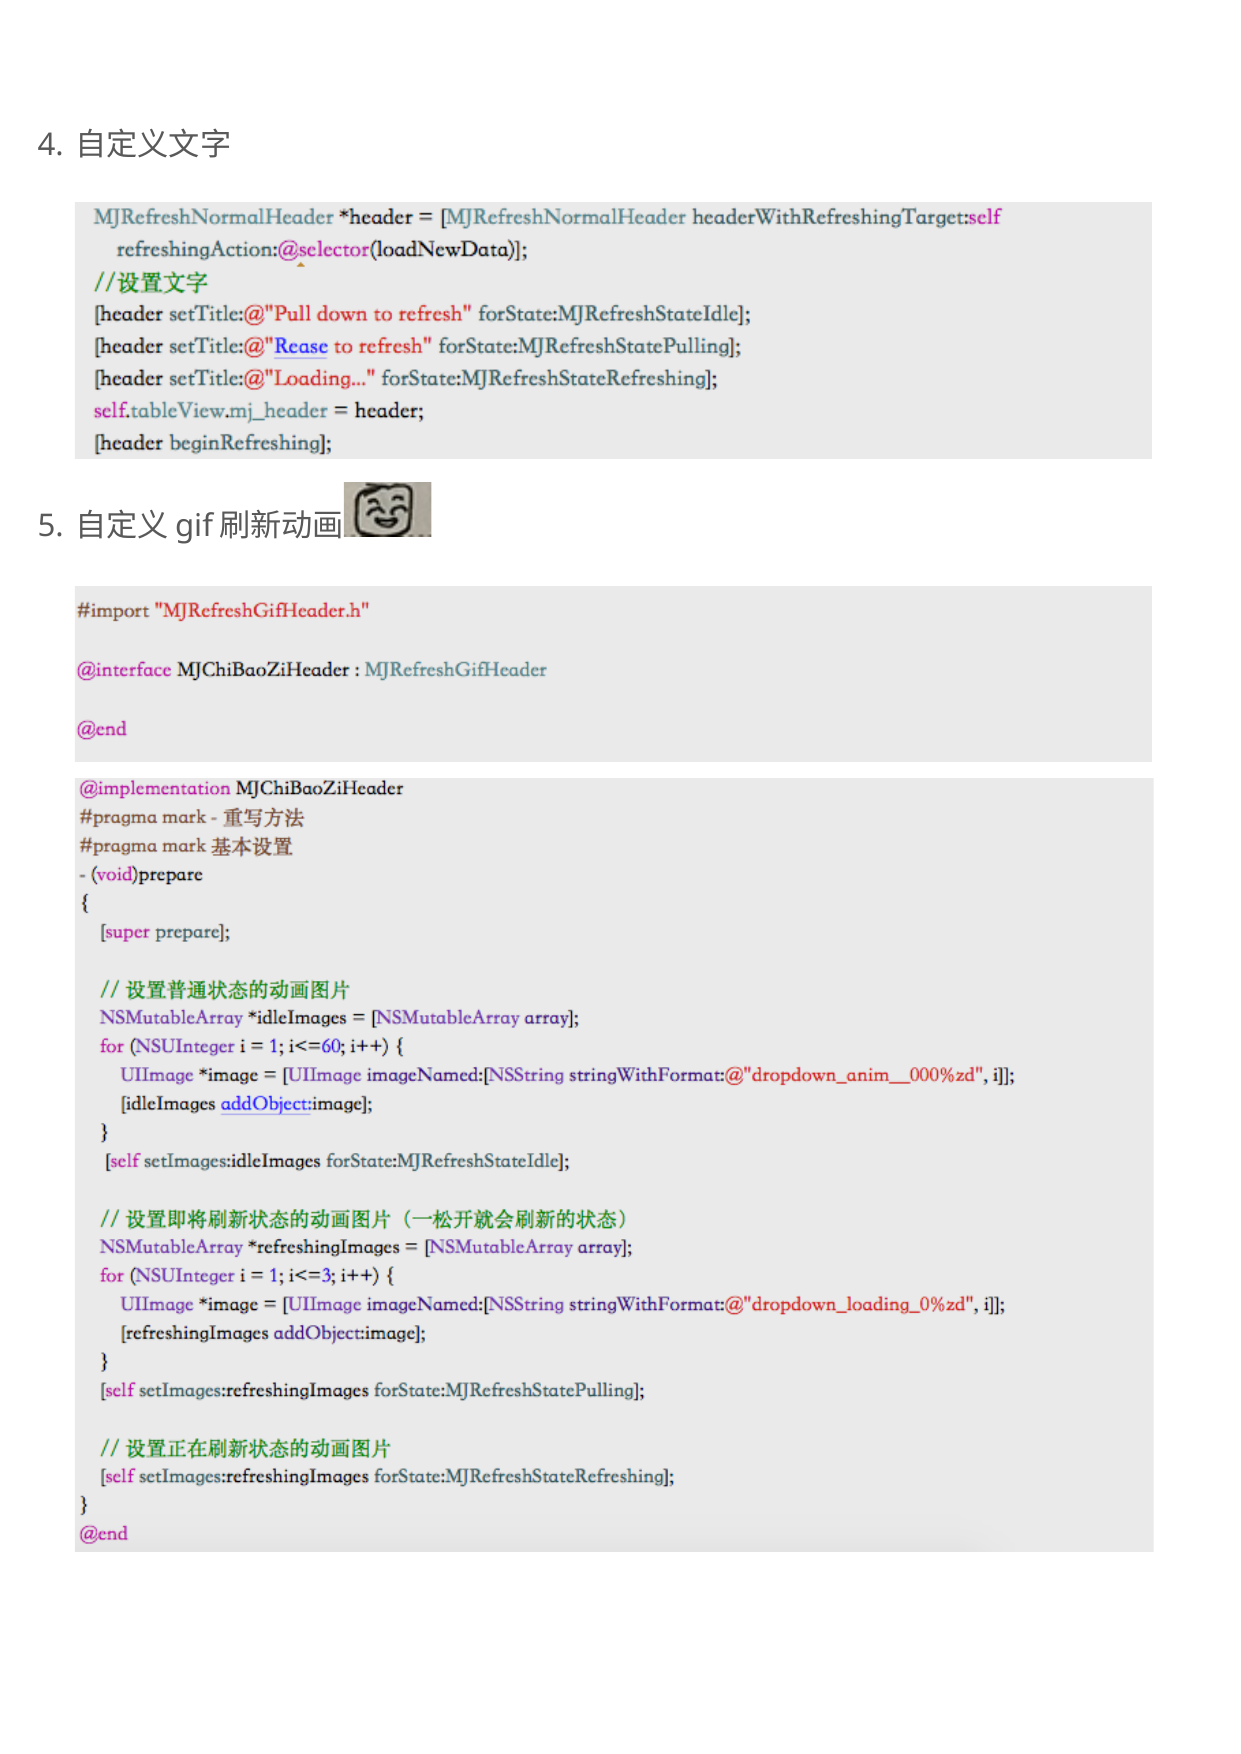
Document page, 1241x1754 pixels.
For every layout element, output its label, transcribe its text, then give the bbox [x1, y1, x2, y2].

list 自定义gif刷新动画 [37, 482, 1202, 570]
picture [343, 482, 432, 537]
list 自定义文字 [37, 98, 1202, 186]
picture [74, 586, 1152, 762]
picture [74, 202, 1152, 459]
picture [74, 778, 1154, 1552]
